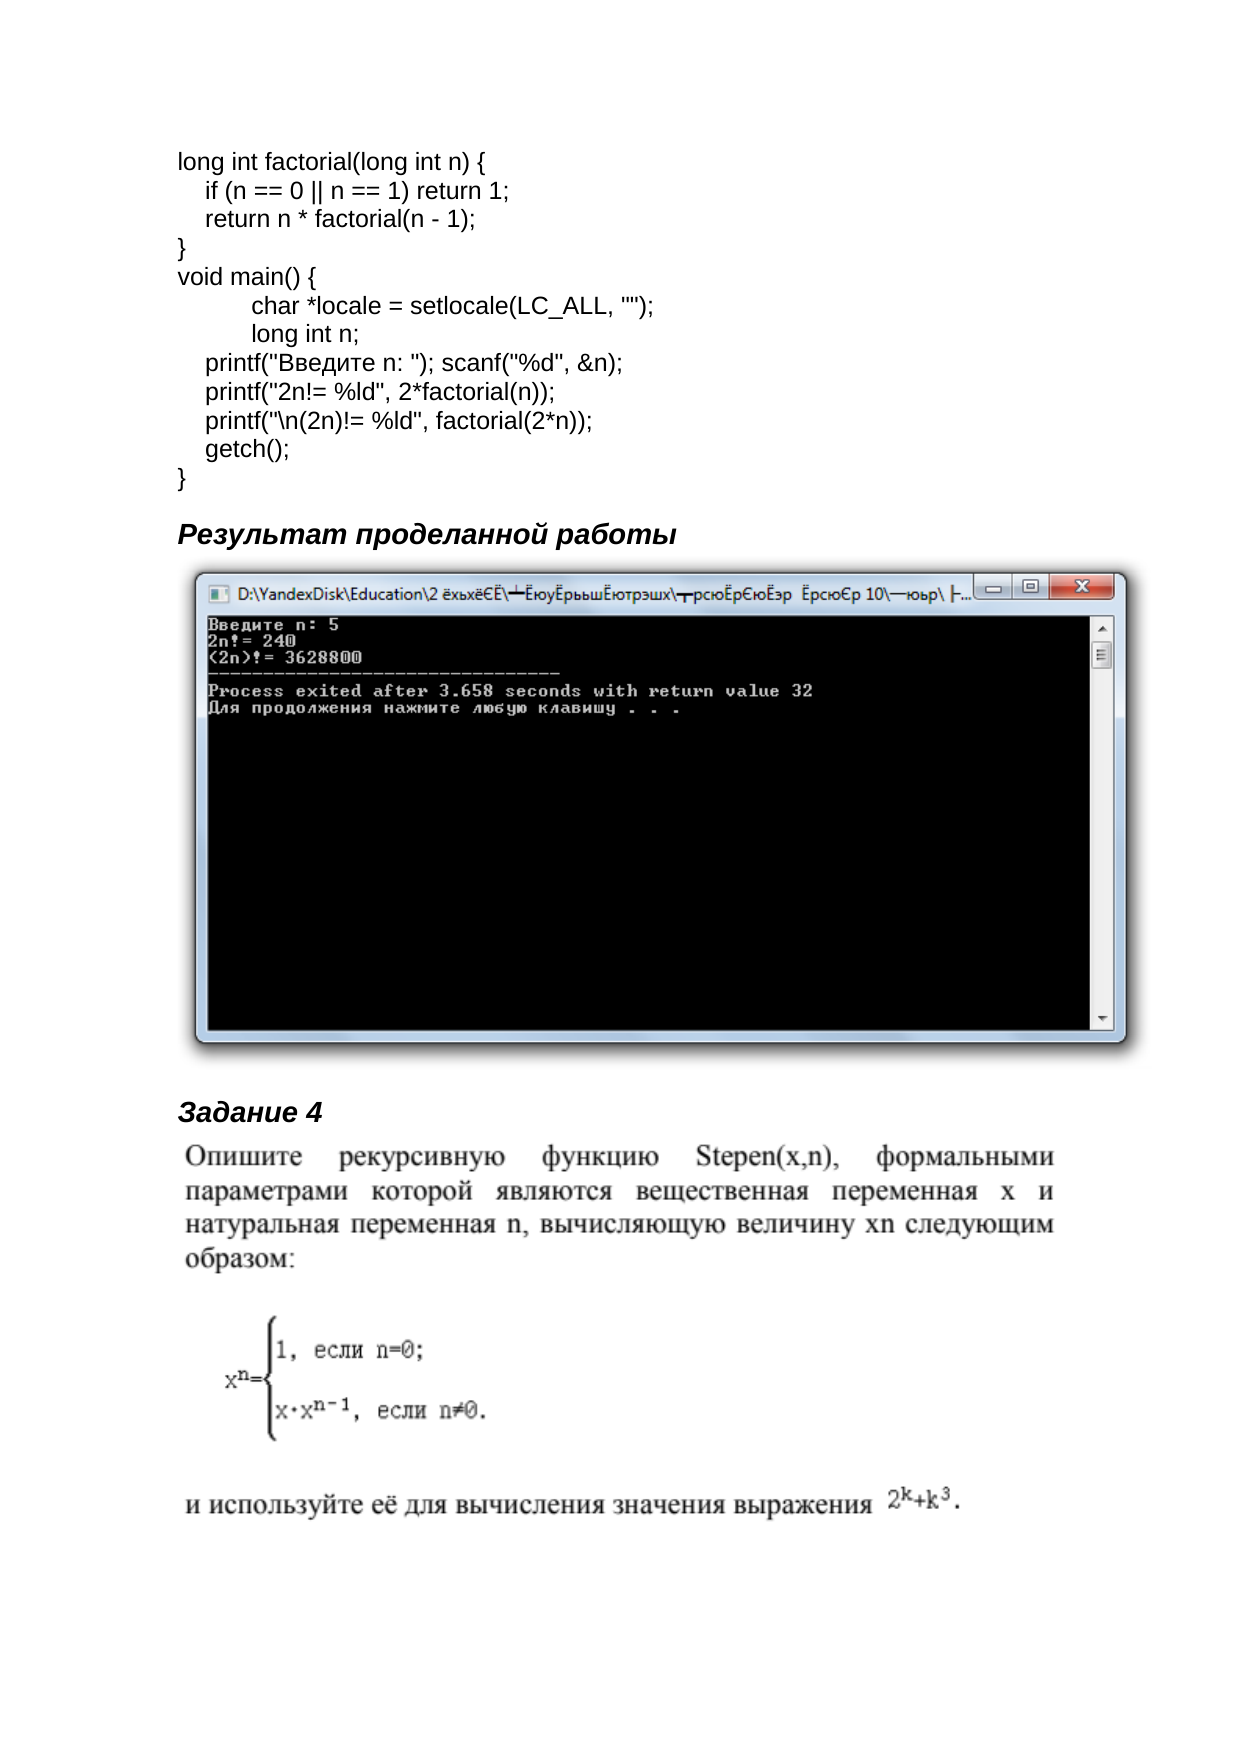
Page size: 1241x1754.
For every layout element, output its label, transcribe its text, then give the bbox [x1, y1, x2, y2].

text printf("Введите n: "); scanf("%d", &n); [177, 348, 1152, 377]
text } [177, 233, 1152, 262]
text printf("2n!= %ld", 2*factorial(n)); [177, 377, 1152, 406]
text char *locale = setlocale(LC_ALL, ""); [177, 291, 1152, 319]
text } [177, 463, 1152, 492]
text getch(); [177, 434, 1152, 463]
subtitle Результат проделанной работы [177, 517, 1152, 550]
text long int n; [177, 319, 1152, 348]
text printf("\n(2n)!= %ld", factorial(2*n)); [177, 406, 1152, 434]
text long int factorial(long int n) { [177, 147, 1152, 176]
picture [177, 1134, 1074, 1545]
picture [177, 556, 1152, 1070]
text if (n == 0 || n == 1) return 1; [177, 176, 1152, 204]
subtitle Задание 4 [177, 1095, 1152, 1128]
text return n * factorial(n - 1); [177, 204, 1152, 233]
text void main() { [177, 262, 1152, 291]
